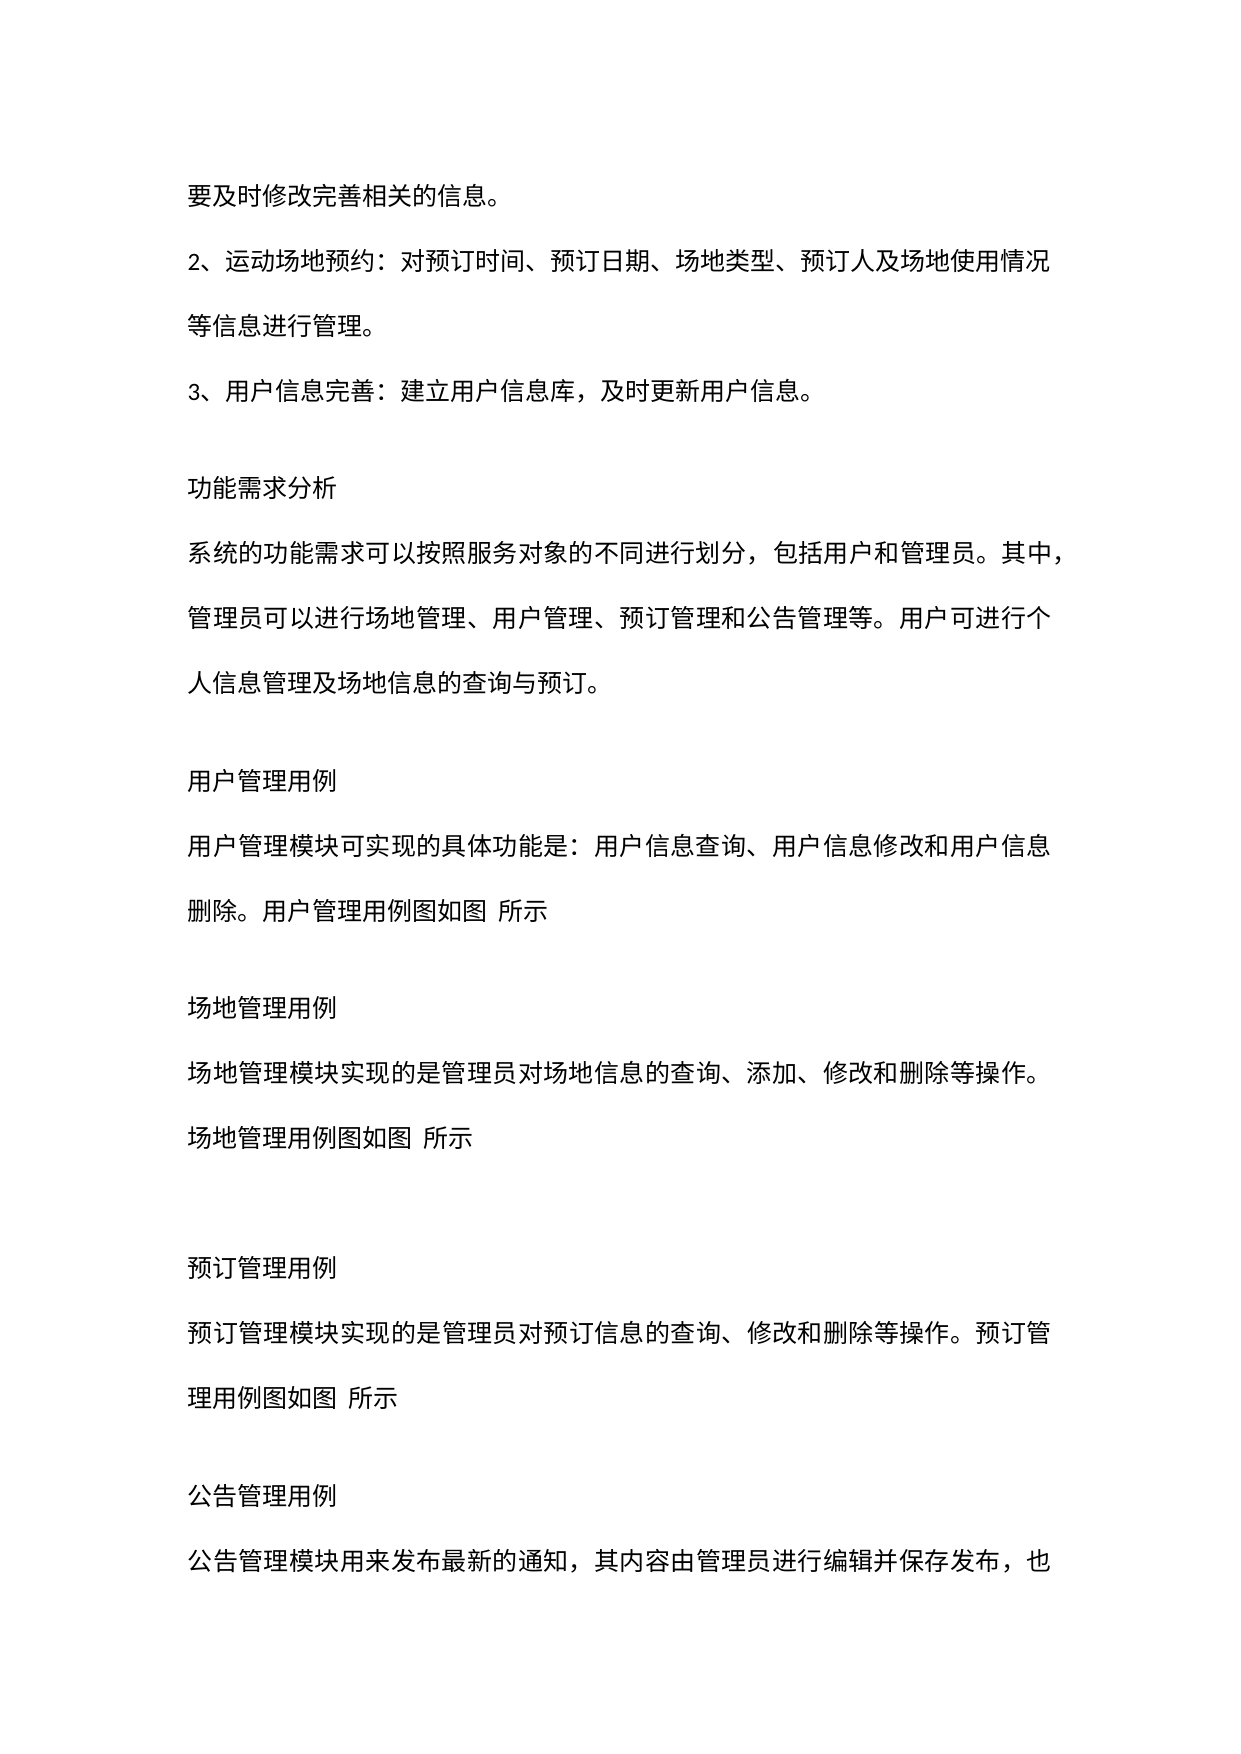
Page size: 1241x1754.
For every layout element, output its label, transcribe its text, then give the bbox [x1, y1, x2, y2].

text 系统的功能需求可以按照服务对象的不同进行划分，包括用户和管理员。其中，管理员可以进行场地管理、用户管理、预订管理和公告管理等。用户可进行个人信息管理及场地信息的查询与预订。 [187, 519, 1053, 714]
text 用户管理模块可实现的具体功能是：用户信息查询、用户信息修改和用户信息删除。用户管理用例图如图 所示 [187, 812, 1053, 942]
text 功能需求分析 [187, 454, 1053, 519]
text 预订管理模块实现的是管理员对预订信息的查询、修改和删除等操作。预订管理用例图如图 所示 [187, 1299, 1053, 1429]
text 用户管理用例 [187, 747, 1053, 812]
list 用户信息完善：建立用户信息库，及时更新用户信息。 [187, 357, 1053, 422]
list 场地信息完善：要明确运动场地的基本信息，比如场地的位置类型及数量等，要及时修改完善相关的信息。 [187, 162, 1053, 227]
list 运动场地预约：对预订时间、预订日期、场地类型、预订人及场地使用情况等信息进行管理。 [187, 227, 1053, 357]
text 场地管理模块实现的是管理员对场地信息的查询、添加、修改和删除等操作。场地管理用例图如图 所示 [187, 1039, 1053, 1169]
text 公告管理用例 [187, 1462, 1053, 1527]
text 场地管理用例 [187, 974, 1053, 1039]
text 公告管理模块用来发布最新的通知，其内容由管理员进行编辑并保存发布，也可对已发布的公告进行编辑修改和删除。公告管理用例图如图 所示 [187, 1527, 1053, 1592]
text 预订管理用例 [187, 1234, 1053, 1299]
